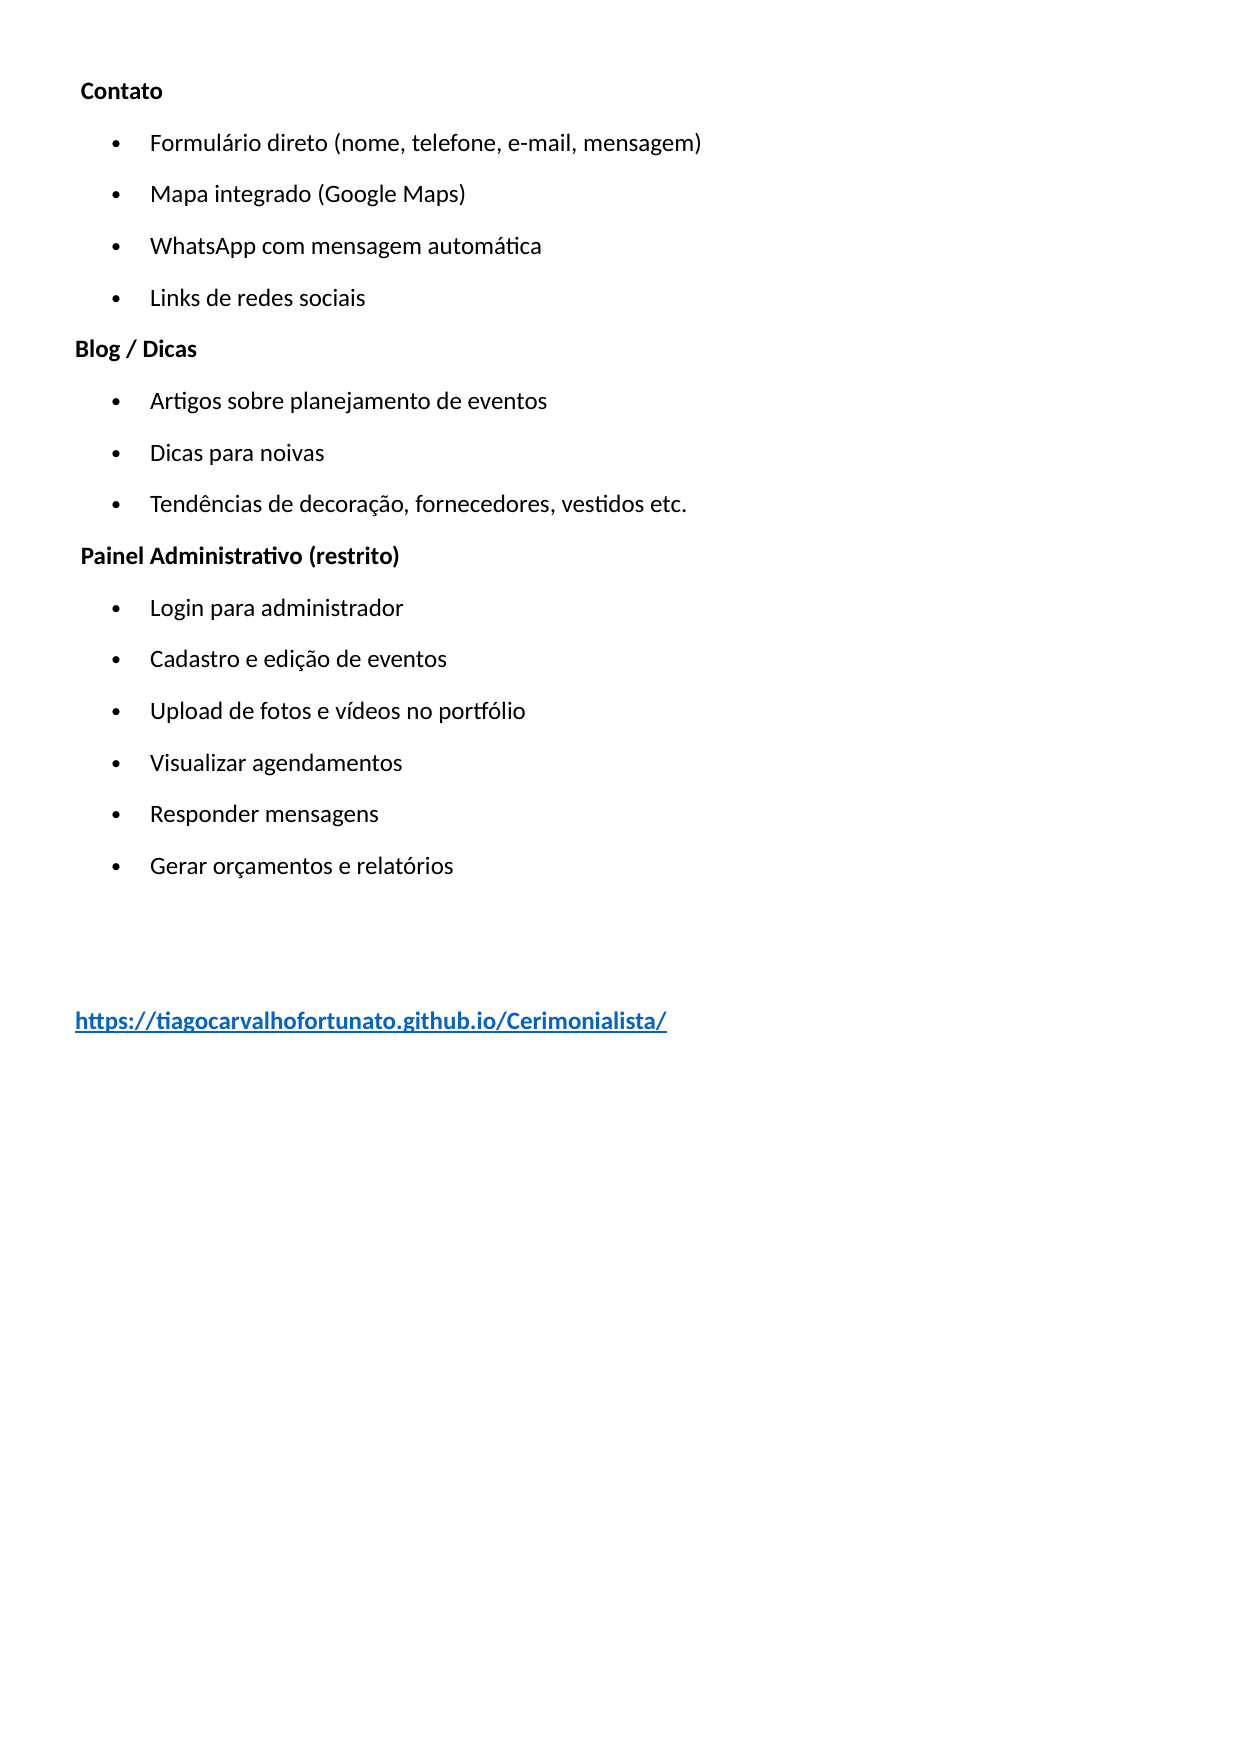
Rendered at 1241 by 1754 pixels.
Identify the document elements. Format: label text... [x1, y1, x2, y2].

list Gerar orçamentos e relatórios [112, 850, 1165, 881]
text Blog / Dicas [75, 333, 1165, 364]
list Cadastro e edição de eventos [112, 643, 1165, 674]
list Artigos sobre planejamento de eventos [112, 385, 1165, 416]
list WhatsApp com mensagem automática [112, 230, 1165, 261]
list Formulário direto (nome, telefone, e-mail, mensagem) [112, 127, 1165, 157]
list Visualizar agendamentos [112, 747, 1165, 777]
list Upload de fotos e vídeos no portfólio [112, 695, 1165, 726]
list Links de redes sociais [112, 282, 1165, 312]
text https://tiagocarvalhofortunato.github.io/Cerimonialista/ [75, 1005, 1165, 1036]
text Contato [75, 75, 1165, 106]
list Responder mensagens [112, 798, 1165, 829]
list Mapa integrado (Google Maps) [112, 178, 1165, 209]
list Login para administrador [112, 592, 1165, 622]
text Painel Administrativo (restrito) [75, 540, 1165, 571]
list Dicas para noivas [112, 437, 1165, 467]
list Tendências de decoração, fornecedores, vestidos etc. [112, 488, 1165, 519]
